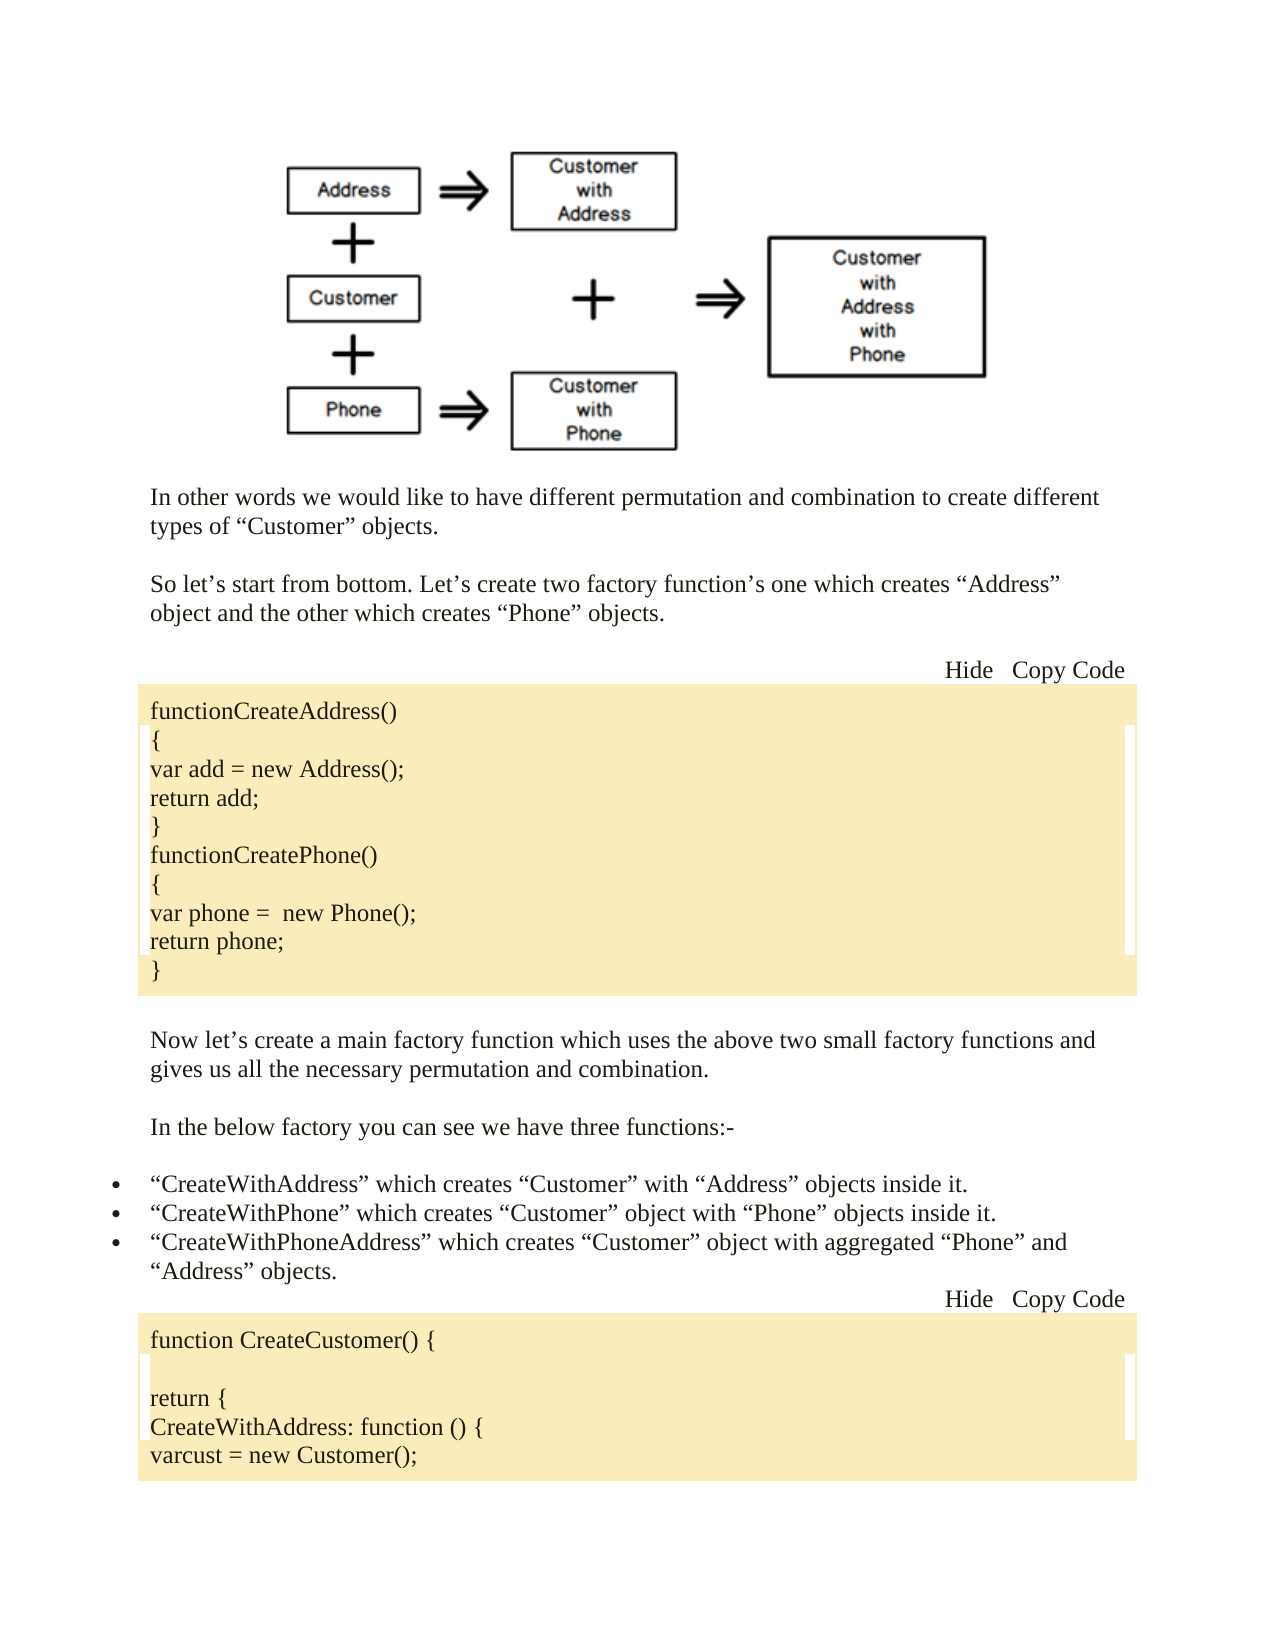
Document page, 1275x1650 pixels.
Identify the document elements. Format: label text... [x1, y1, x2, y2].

text return add; [150, 783, 1125, 811]
text return phone; [150, 926, 1125, 943]
text } [140, 943, 1135, 994]
text functionCreateAddress() [140, 686, 1135, 725]
text CreateWithAddress: function () { [150, 1412, 1125, 1428]
text varcust = new Customer(); [140, 1428, 1135, 1479]
list “CreateWithPhone” which creates “Customer” object with “Phone” objects inside it. [112, 1198, 1125, 1227]
list “CreateWithPhoneAddress” which creates “Customer” object with aggregated “Phone” and “Address” objects. [112, 1227, 1125, 1284]
text In the below factory you can see we have three functions:- [150, 1112, 1125, 1140]
picture [284, 150, 991, 454]
text function CreateCustomer() { [140, 1315, 1135, 1354]
text { [150, 869, 1125, 898]
text functionCreatePhone() [150, 840, 1125, 869]
text Hide Copy Code [150, 1284, 1125, 1313]
text } [150, 811, 1125, 840]
text So let’s start from bottom. Let’s create two factory function’s one which creates “Address” object and the other which creates “Phone” objects. [150, 569, 1125, 626]
text var phone = new Phone(); [150, 898, 1125, 926]
text { [150, 725, 1125, 754]
text Hide Copy Code [150, 656, 1125, 684]
text return { [150, 1383, 1125, 1412]
text In other words we would like to have different permutation and combination to create different types of “Customer” objects. [150, 482, 1125, 540]
list “CreateWithAddress” which creates “Customer” with “Address” objects inside it. [112, 1169, 1125, 1198]
text Now let’s create a main factory function which uses the above two small factory functions and gives us all the necessary permutation and combination. [150, 1025, 1125, 1082]
text var add = new Address(); [150, 754, 1125, 783]
